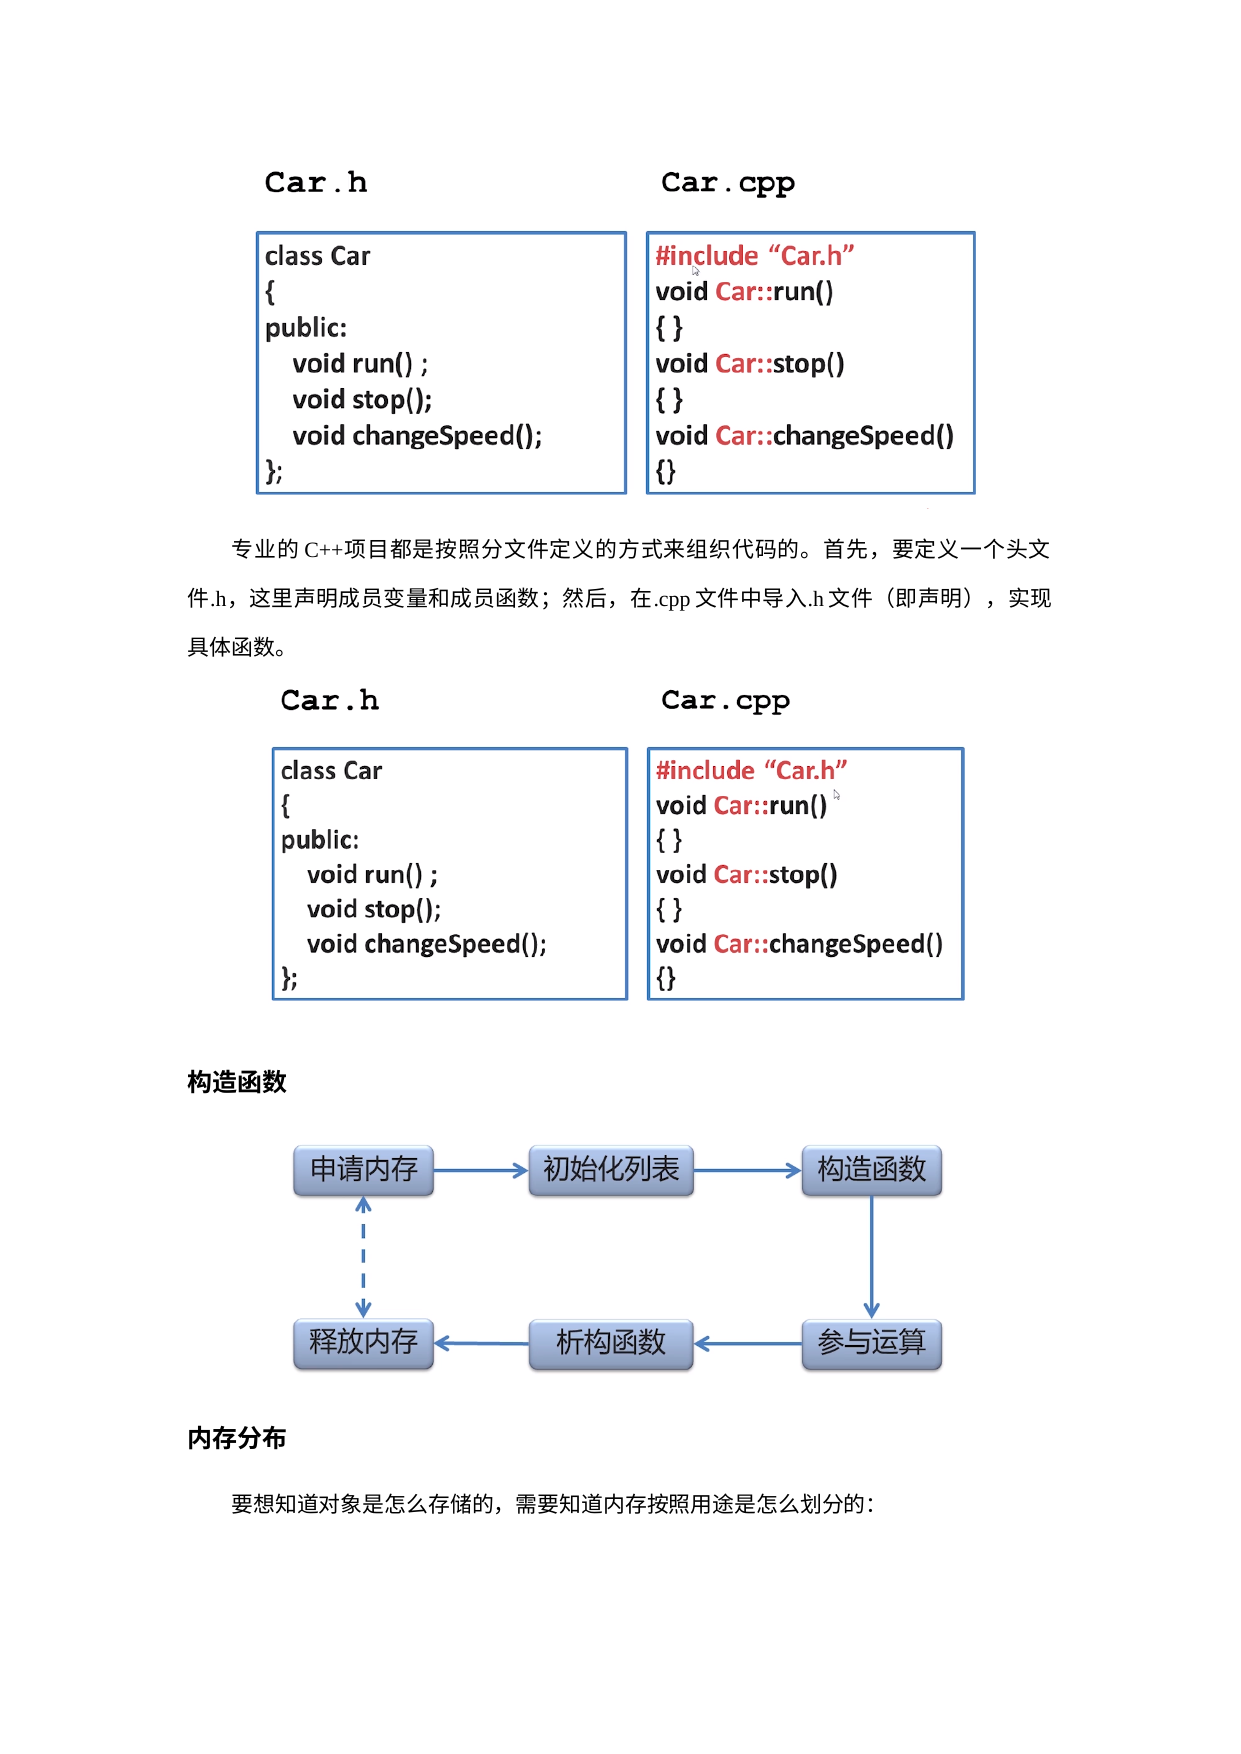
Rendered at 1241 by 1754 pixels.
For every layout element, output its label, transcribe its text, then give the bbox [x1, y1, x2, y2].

picture [266, 677, 974, 1009]
text 要想知道对象是怎么存储的，需要知道内存按照用途是怎么划分的： [187, 1487, 1053, 1519]
text 专业的C++项目都是按照分文件定义的方式来组织代码的。首先，要定义一个头文件.h，这里声明成员变量和成员函数；然后，在.cpp文件中导入.h文件（即声明），实现具体函数。 [187, 532, 1053, 662]
subtitle 内存分布 [187, 1404, 1053, 1469]
subtitle 构造函数 [187, 1048, 1053, 1113]
picture [278, 1131, 962, 1387]
picture [250, 162, 990, 509]
